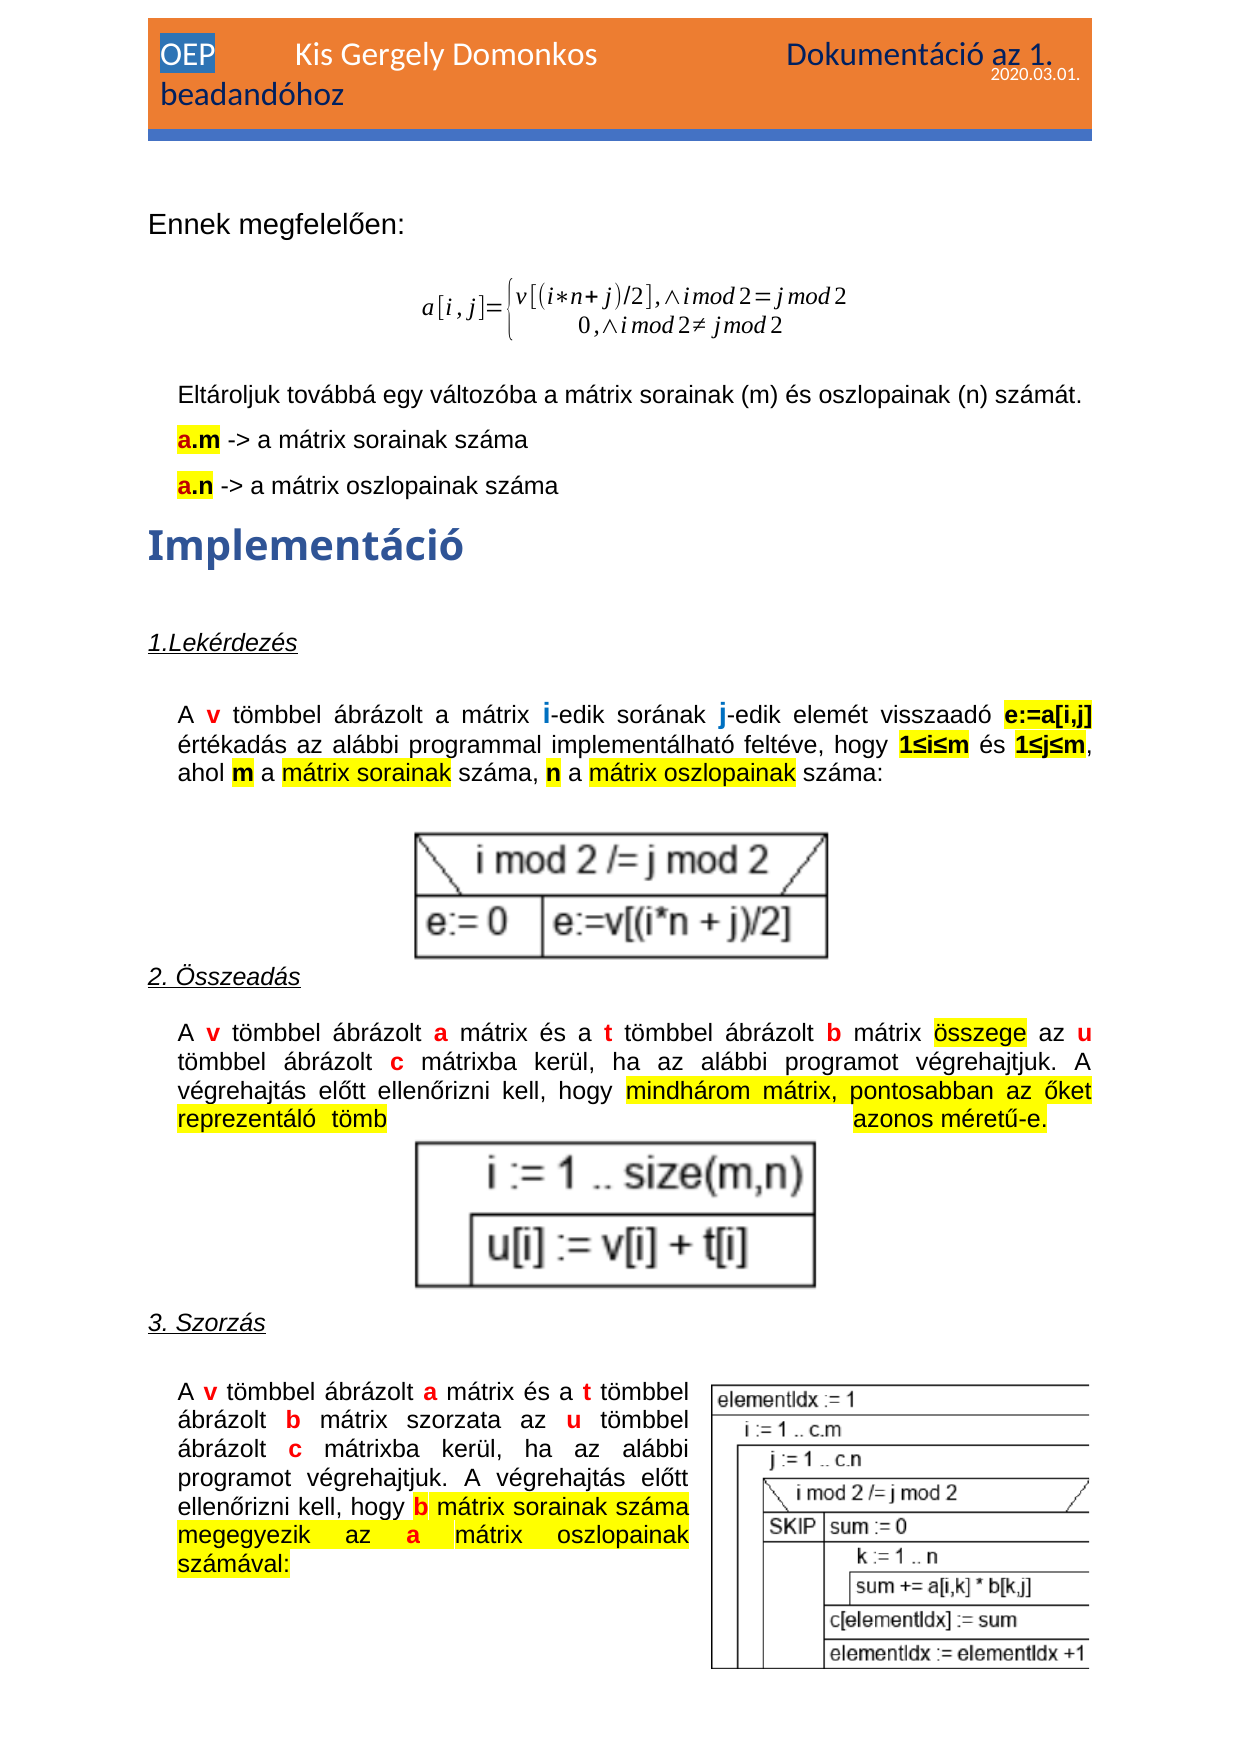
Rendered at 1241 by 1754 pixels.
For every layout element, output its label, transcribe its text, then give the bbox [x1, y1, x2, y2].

picture [410, 826, 830, 966]
picture [406, 1130, 835, 1296]
text A v tömbbel ábrázolt a mátrix és a t tömbbel ábrázolt b mátrix összege az u tömbbel ábrázolt c mátrixba kerül, ha az alábbi programot végrehajtjuk. A végrehajtás előtt ellenőrizni kell, hogy mindhárom mátrix, pontosabban az őket reprezentáló tömb azonos méretű-e. [177, 1018, 1092, 1133]
text Ennek megfelelően: [148, 207, 1092, 240]
text 1.Lekérdezés [148, 627, 1092, 656]
text A v tömbbel ábrázolt a mátrix és a t tömbbel ábrázolt b mátrix szorzata az u tömbbel ábrázolt c mátrixba kerül, ha az alábbi programot végrehajtjuk. A végrehajtás előtt ellenőrizni kell, hogy b mátrix sorainak száma megegyezik az a mátrix oszlopainak számával: [177, 1377, 1092, 1578]
subtitle Implementáció [148, 516, 1092, 573]
text A v tömbbel ábrázolt a mátrix i-edik sorának j-edik elemét visszaadó e:=a[i,j] értékadás az alábbi programmal implementálható feltéve, hogy 1≤i≤m és 1≤j≤m, ahol m a mátrix sorainak száma, n a mátrix oszlopainak száma: [177, 696, 1092, 787]
text 3. Szorzás [148, 1308, 1092, 1337]
picture [708, 1378, 1090, 1669]
text a.n -> a mátrix oszlopainak száma [213, 471, 1092, 499]
text 2. Összeadás [148, 962, 1092, 991]
text Eltároljuk továbbá egy változóba a mátrix sorainak (m) és oszlopainak (n) számát. [177, 380, 1092, 409]
text a.m -> a mátrix sorainak száma [220, 425, 1092, 454]
